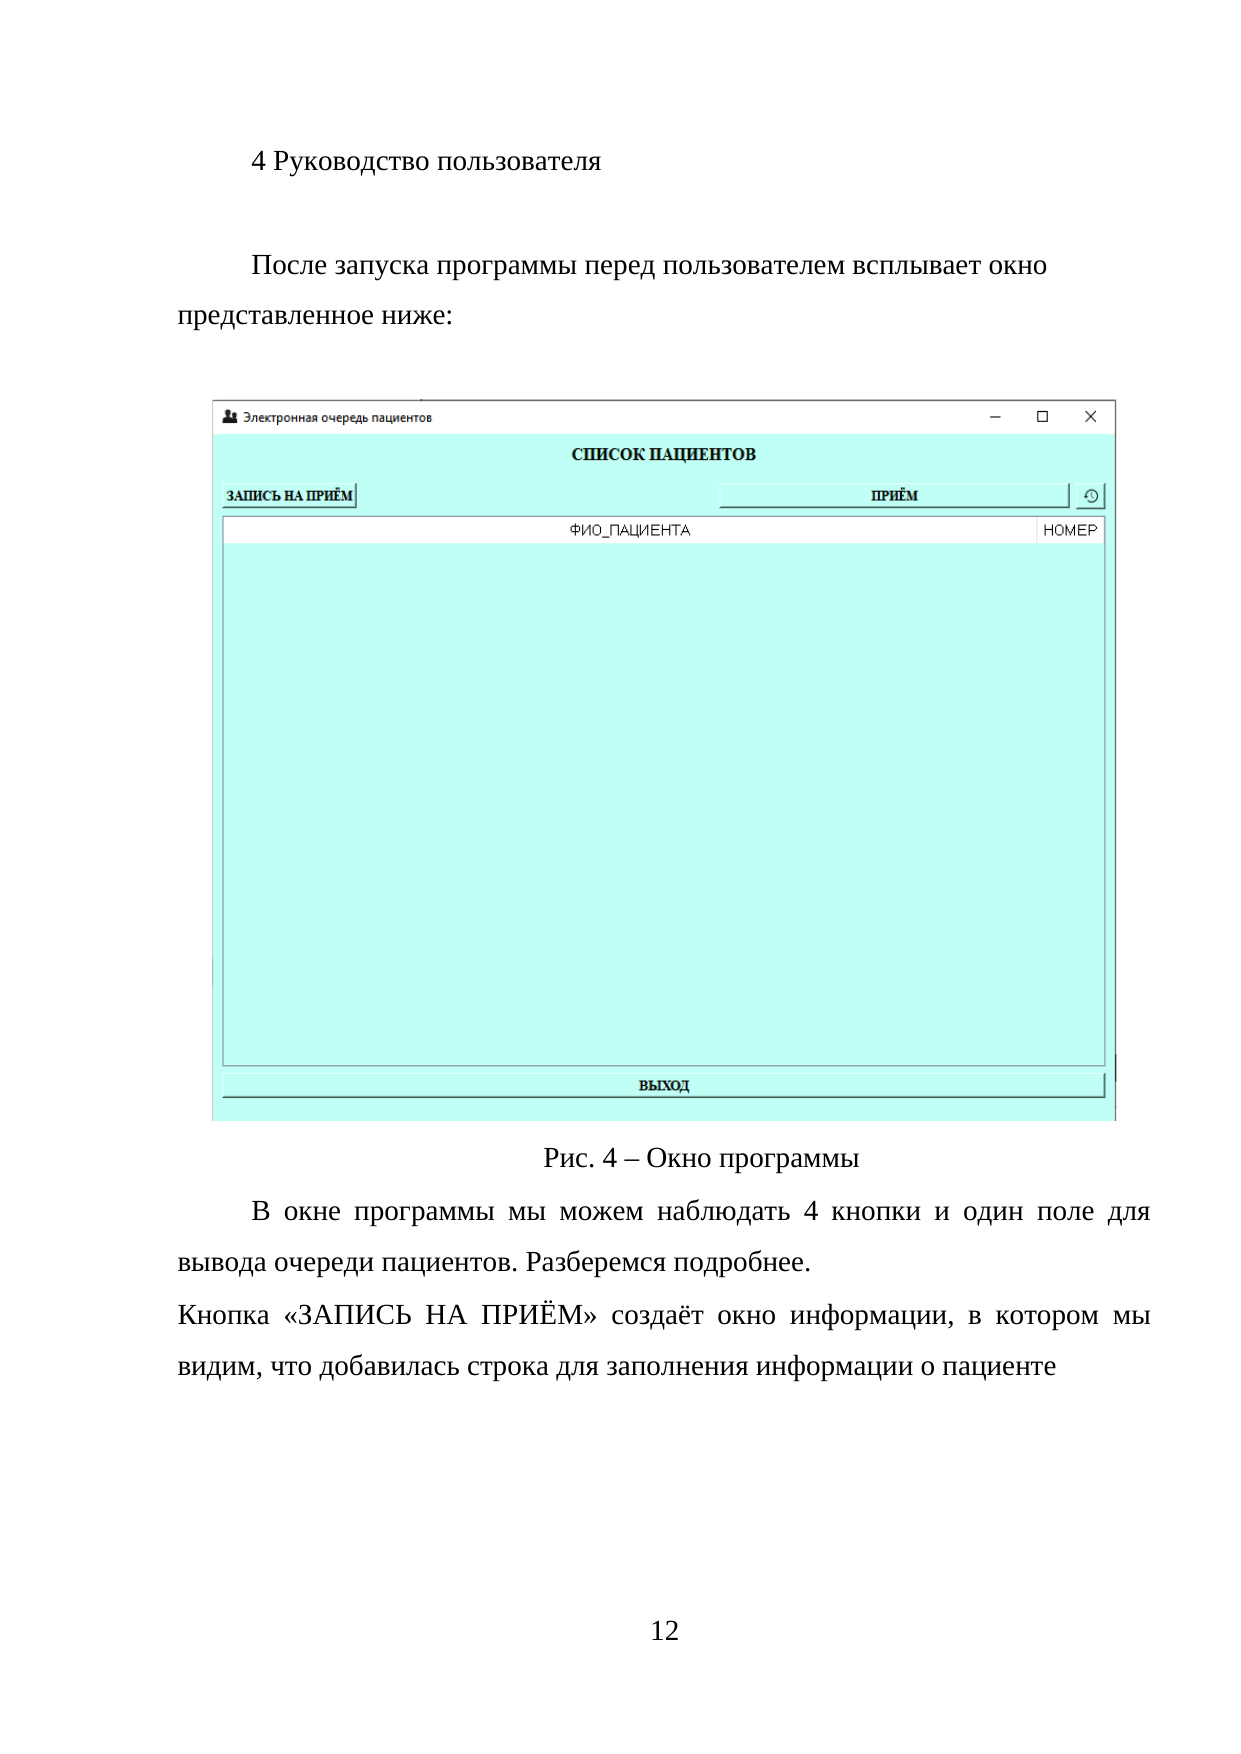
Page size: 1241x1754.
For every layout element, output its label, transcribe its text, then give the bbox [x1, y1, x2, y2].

picture [212, 399, 1117, 1121]
text В окне программы мы можем наблюдать 4 кнопки и один поле для вывода очереди пациентов. Разберемся подробнее. [177, 1193, 1152, 1277]
subtitle 4 Руководство пользователя [177, 143, 1152, 177]
text После запуска программы перед пользователем всплывает окно представленное ниже: [177, 247, 1152, 331]
text Кнопка «ЗАПИСЬ НА ПРИЁМ» создаёт окно информации, в котором мы видим, что добавилась строка для заполнения информации о пациенте [177, 1297, 1152, 1381]
